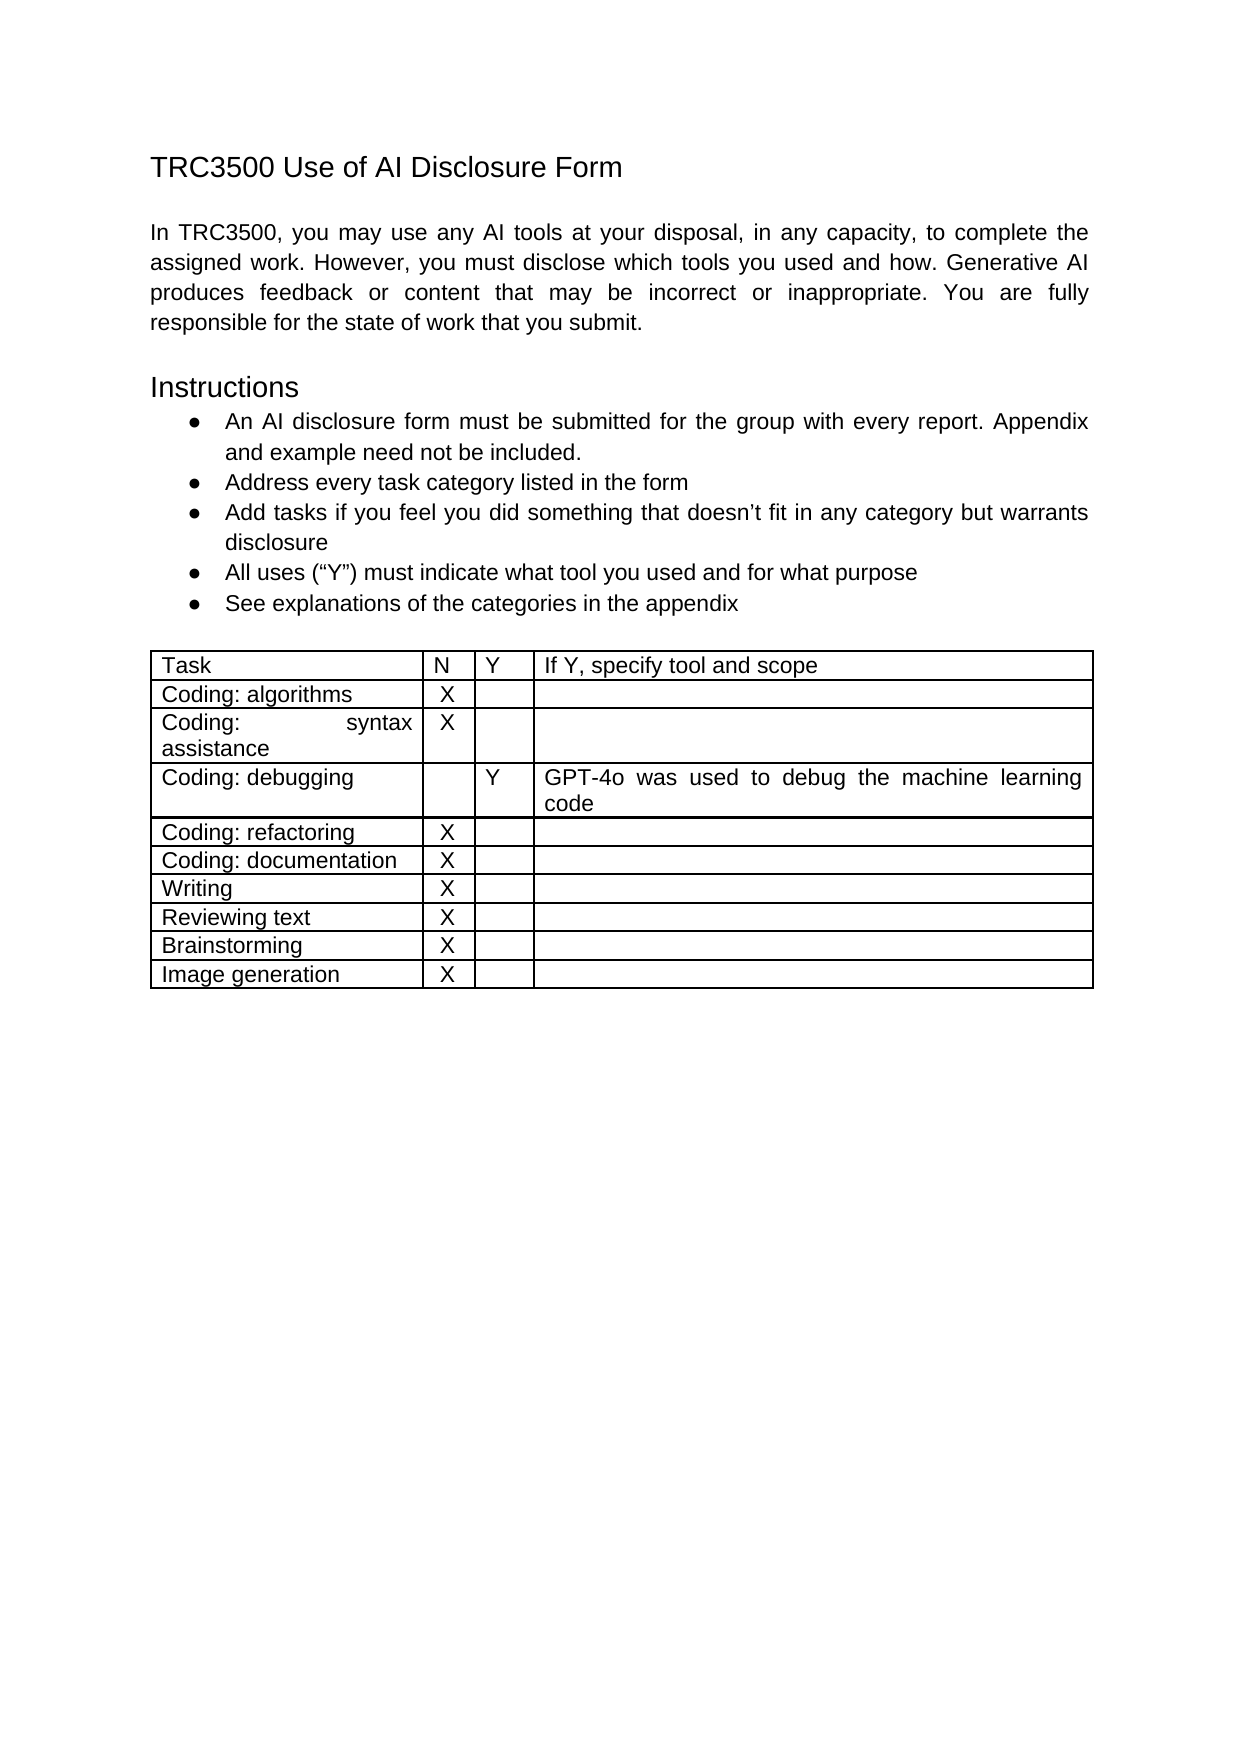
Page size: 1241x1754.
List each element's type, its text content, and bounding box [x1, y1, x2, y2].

table_cell X [424, 961, 474, 987]
table_cell [535, 847, 1092, 873]
table_cell Coding: algorithms [152, 681, 422, 707]
table_cell [535, 681, 1092, 707]
table_cell [476, 932, 533, 959]
table_cell [535, 904, 1092, 930]
table_cell Writing [152, 875, 422, 902]
table_cell [535, 819, 1092, 845]
table_cell X [424, 681, 474, 707]
table_cell Coding: debugging [152, 764, 422, 816]
table_cell Coding: refactoring [152, 819, 422, 845]
table_cell [476, 709, 533, 762]
table_cell X [424, 875, 474, 902]
list Address every task category listed in the form [187, 469, 1090, 495]
table_cell [476, 961, 533, 987]
table_header Y [476, 652, 533, 678]
table_cell X [424, 904, 474, 930]
table_cell Coding: documentation [152, 847, 422, 873]
table_cell [476, 847, 533, 873]
table_cell Brainstorming [152, 932, 422, 959]
table_cell X [424, 709, 474, 762]
list An AI disclosure form must be submitted for the group with every report. Appendix and example need not be included. [187, 408, 1090, 465]
table_header If Y, specify tool and scope [535, 652, 1092, 678]
table_cell Reviewing text [152, 904, 422, 930]
list See explanations of the categories in the appendix [187, 589, 1090, 616]
table_cell [535, 709, 1092, 762]
table_header Task [152, 652, 422, 678]
table_cell [535, 961, 1092, 987]
table_cell [476, 819, 533, 845]
table_header N [424, 652, 474, 678]
table_cell [476, 904, 533, 930]
table_cell X [424, 819, 474, 845]
table_cell GPT-4o was used to debug the machine learning code [535, 764, 1092, 816]
text TRC3500 Use of AI Disclosure Form [150, 150, 1090, 183]
table_cell X [424, 847, 474, 873]
table_cell [476, 681, 533, 707]
list Add tasks if you feel you did something that doesn’t fit in any category but warrants disclosure [187, 499, 1090, 556]
text Instructions [150, 370, 1090, 403]
list All uses (“Y”) must indicate what tool you used and for what purpose [187, 559, 1090, 586]
table_cell [535, 932, 1092, 959]
table_cell Coding: syntax assistance [152, 709, 422, 762]
table_cell X [424, 932, 474, 959]
table_cell Image generation [152, 961, 422, 987]
table_cell [476, 875, 533, 902]
text In TRC3500, you may use any AI tools at your disposal, in any capacity, to complete the assigned work. However, you must disclose which tools you used and how. Generative AI produces feedback or content that may be incorrect or inappropriate. You are fully responsible for the state of work that you submit. [150, 188, 1090, 336]
table_cell Y [476, 764, 533, 816]
table_cell [424, 764, 474, 816]
table_cell [535, 875, 1092, 902]
